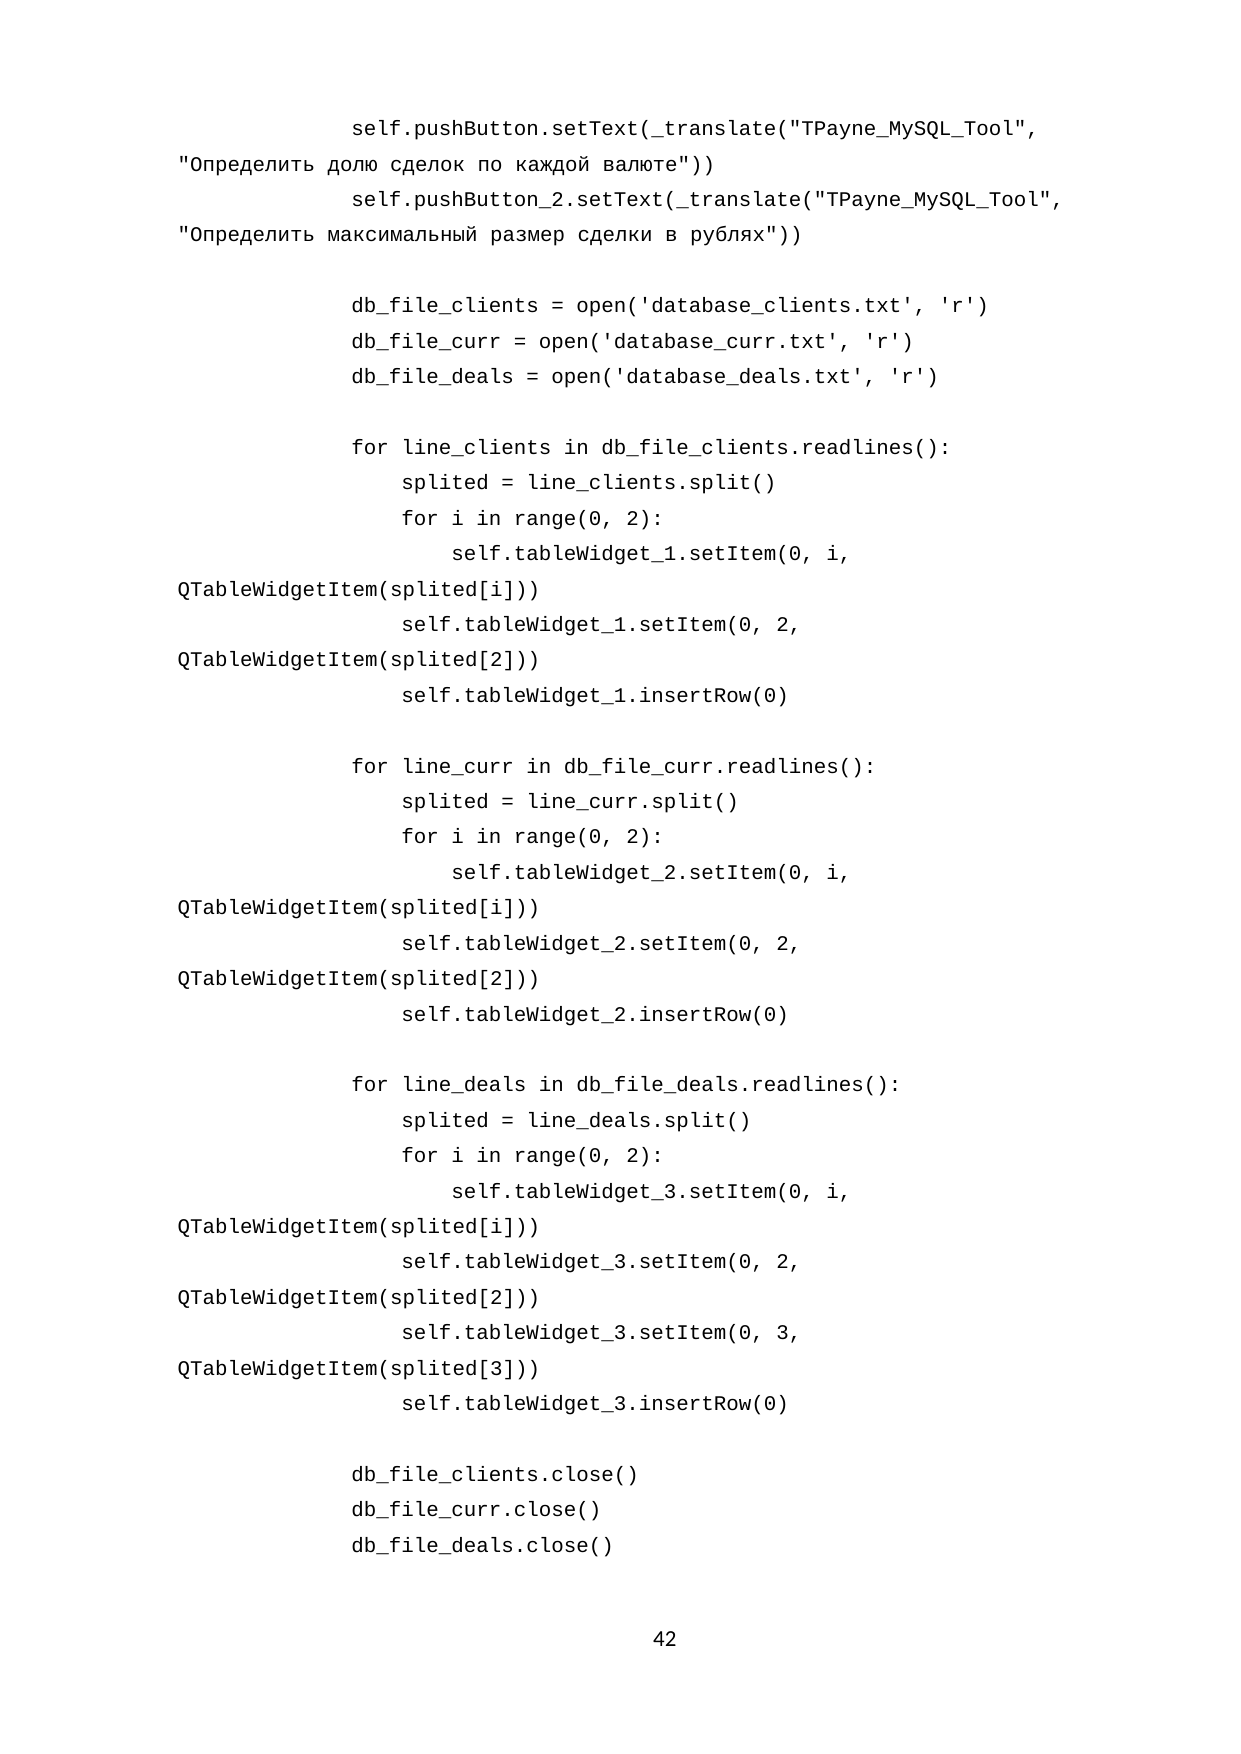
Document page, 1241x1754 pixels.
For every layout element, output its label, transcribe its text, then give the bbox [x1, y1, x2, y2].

text db_file_deals.close() [177, 1535, 1152, 1558]
text for i in range(0, 2): [177, 826, 1152, 850]
text for line_deals in db_file_deals.readlines(): [177, 1074, 1152, 1098]
text self.tableWidget_3.setItem(0, i, QTableWidgetItem(splited[i])) [177, 1181, 1152, 1240]
text db_file_clients = open('database_clients.txt', 'r') [177, 295, 1152, 319]
text db_file_curr = open('database_curr.txt', 'r') [177, 331, 1152, 354]
text db_file_curr.close() [177, 1499, 1152, 1523]
text self.pushButton.setText(_translate("TPayne_MySQL_Tool", "Определить долю сделок по каждой валюте")) [177, 118, 1152, 177]
text for i in range(0, 2): [177, 1145, 1152, 1169]
text self.tableWidget_3.insertRow(0) [177, 1393, 1152, 1417]
text self.tableWidget_3.setItem(0, 2, QTableWidgetItem(splited[2])) [177, 1251, 1152, 1311]
text db_file_clients.close() [177, 1464, 1152, 1488]
text self.tableWidget_2.insertRow(0) [177, 1003, 1152, 1027]
text for line_clients in db_file_clients.readlines(): [177, 437, 1152, 461]
text for i in range(0, 2): [177, 508, 1152, 531]
text db_file_deals = open('database_deals.txt', 'r') [177, 366, 1152, 390]
text self.tableWidget_1.setItem(0, 2, QTableWidgetItem(splited[2])) [177, 614, 1152, 673]
text self.tableWidget_1.insertRow(0) [177, 685, 1152, 708]
text self.tableWidget_2.setItem(0, 2, QTableWidgetItem(splited[2])) [177, 933, 1152, 992]
text self.tableWidget_1.setItem(0, i, QTableWidgetItem(splited[i])) [177, 543, 1152, 602]
text splited = line_clients.split() [177, 472, 1152, 496]
text self.tableWidget_2.setItem(0, i, QTableWidgetItem(splited[i])) [177, 862, 1152, 921]
text self.pushButton_2.setText(_translate("TPayne_MySQL_Tool", "Определить максимальный размер сделки в рублях")) [177, 189, 1152, 248]
text for line_curr in db_file_curr.readlines(): [177, 756, 1152, 779]
text self.tableWidget_3.setItem(0, 3, QTableWidgetItem(splited[3])) [177, 1322, 1152, 1381]
text splited = line_curr.split() [177, 791, 1152, 815]
text splited = line_deals.split() [177, 1110, 1152, 1133]
